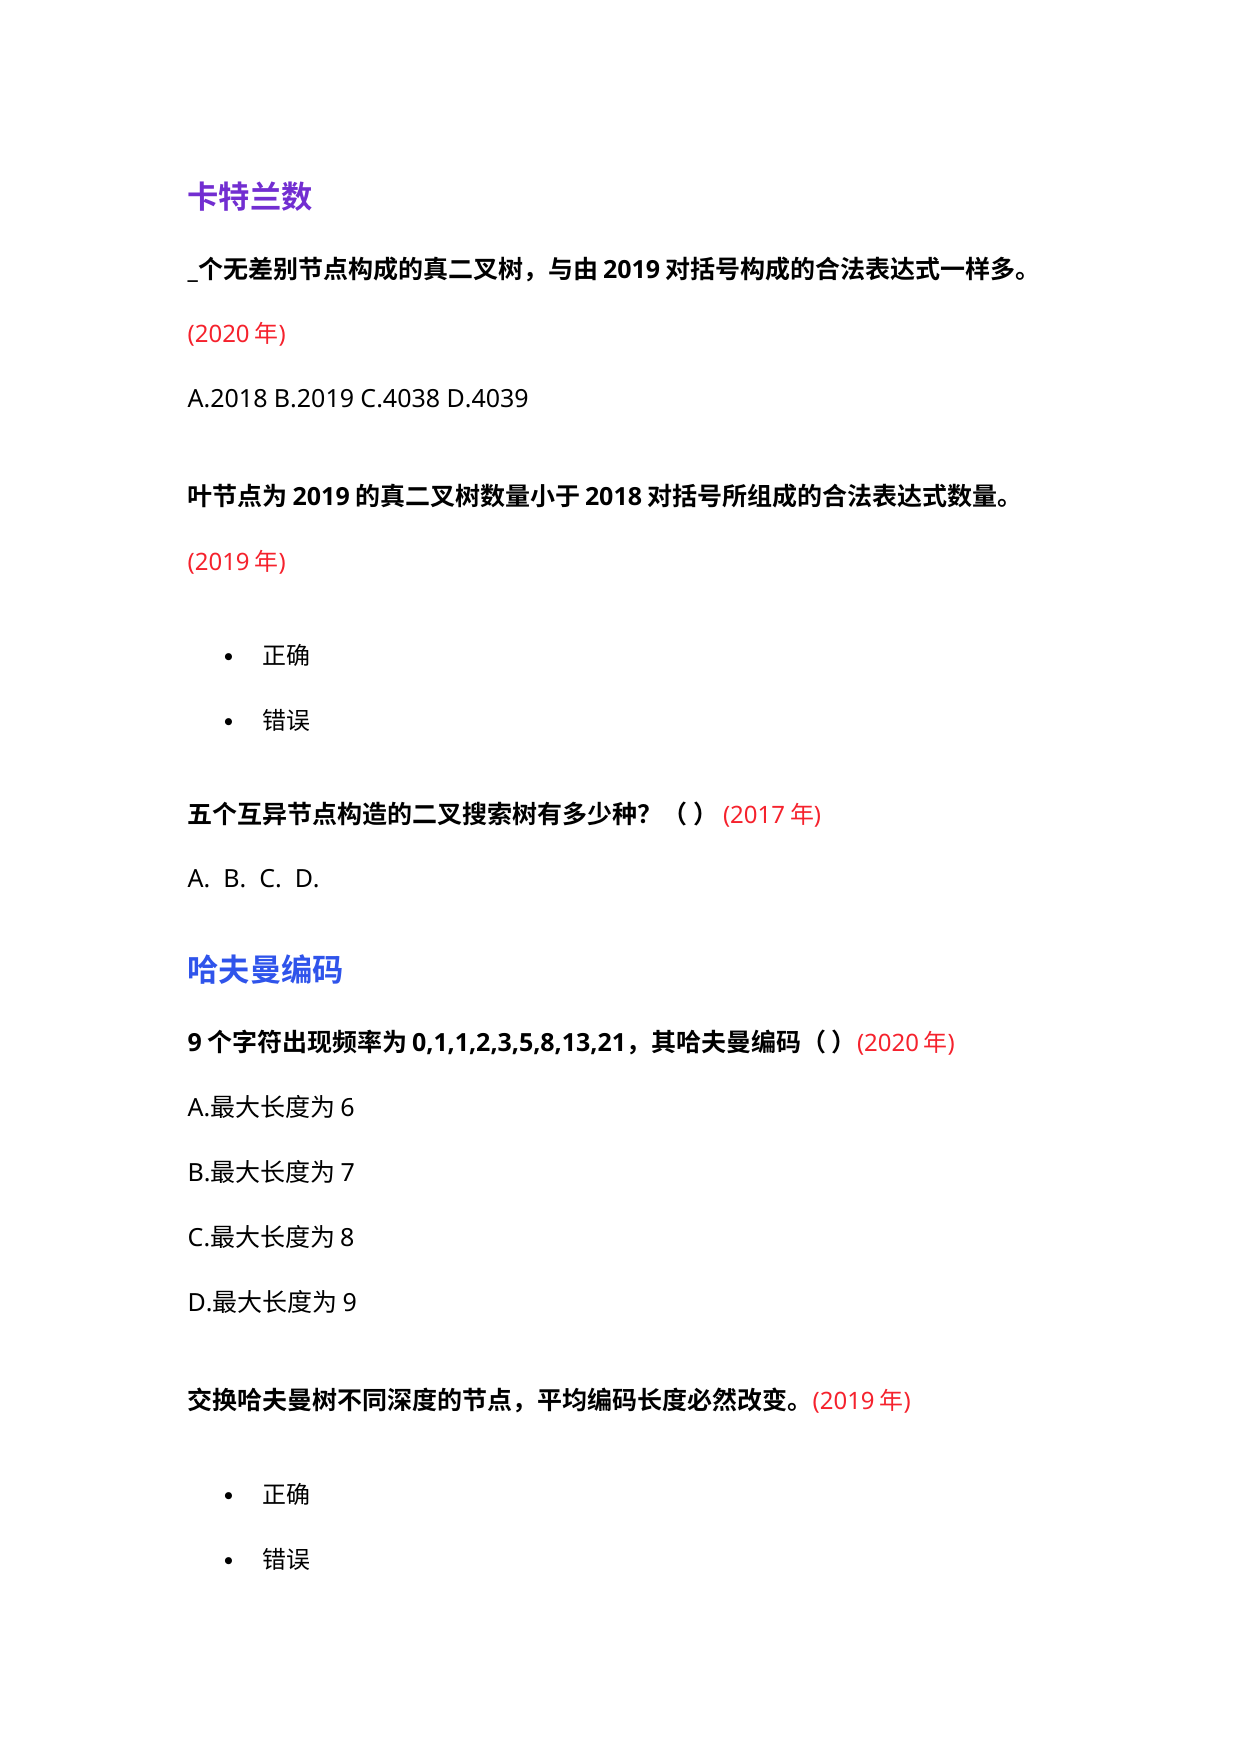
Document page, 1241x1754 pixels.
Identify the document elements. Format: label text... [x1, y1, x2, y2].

list 正确 [225, 1460, 1053, 1525]
list 错误 [225, 686, 1053, 751]
list 正确 [225, 621, 1053, 686]
text 卡特兰数 [187, 162, 1053, 227]
list 错误 [225, 1525, 1053, 1590]
text 叶节点为2019的真⼆叉树数量小于2018对括号所组成的合法表达式数量。(2019年) [187, 462, 1053, 592]
text 交换哈夫曼树不同深度的节点，平均编码长度必然改变。(2019年) [187, 1366, 1053, 1431]
text A.最大长度为6 [187, 1073, 1053, 1138]
text 五个互异节点构造的二叉搜索树有多少种？（ ） (2017年) [187, 781, 1053, 846]
text B.最大长度为7 [187, 1138, 1053, 1203]
text _个无差别节点构成的真二叉树，与由2019对括号构成的合法表达式一样多。(2020年) [187, 235, 1053, 365]
text C.最大长度为8 [187, 1203, 1053, 1268]
text A.2018 B.2019 C.4038 D.4039 [187, 365, 1053, 430]
text 9个字符出现频率为0,1,1,2,3,5,8,13,21，其哈夫曼编码（ ）(2020年) [187, 1008, 1053, 1073]
text 哈夫曼编码 [187, 936, 1053, 1001]
text D.最大长度为9 [187, 1268, 1053, 1333]
text A. B. C. D. [187, 846, 1053, 911]
